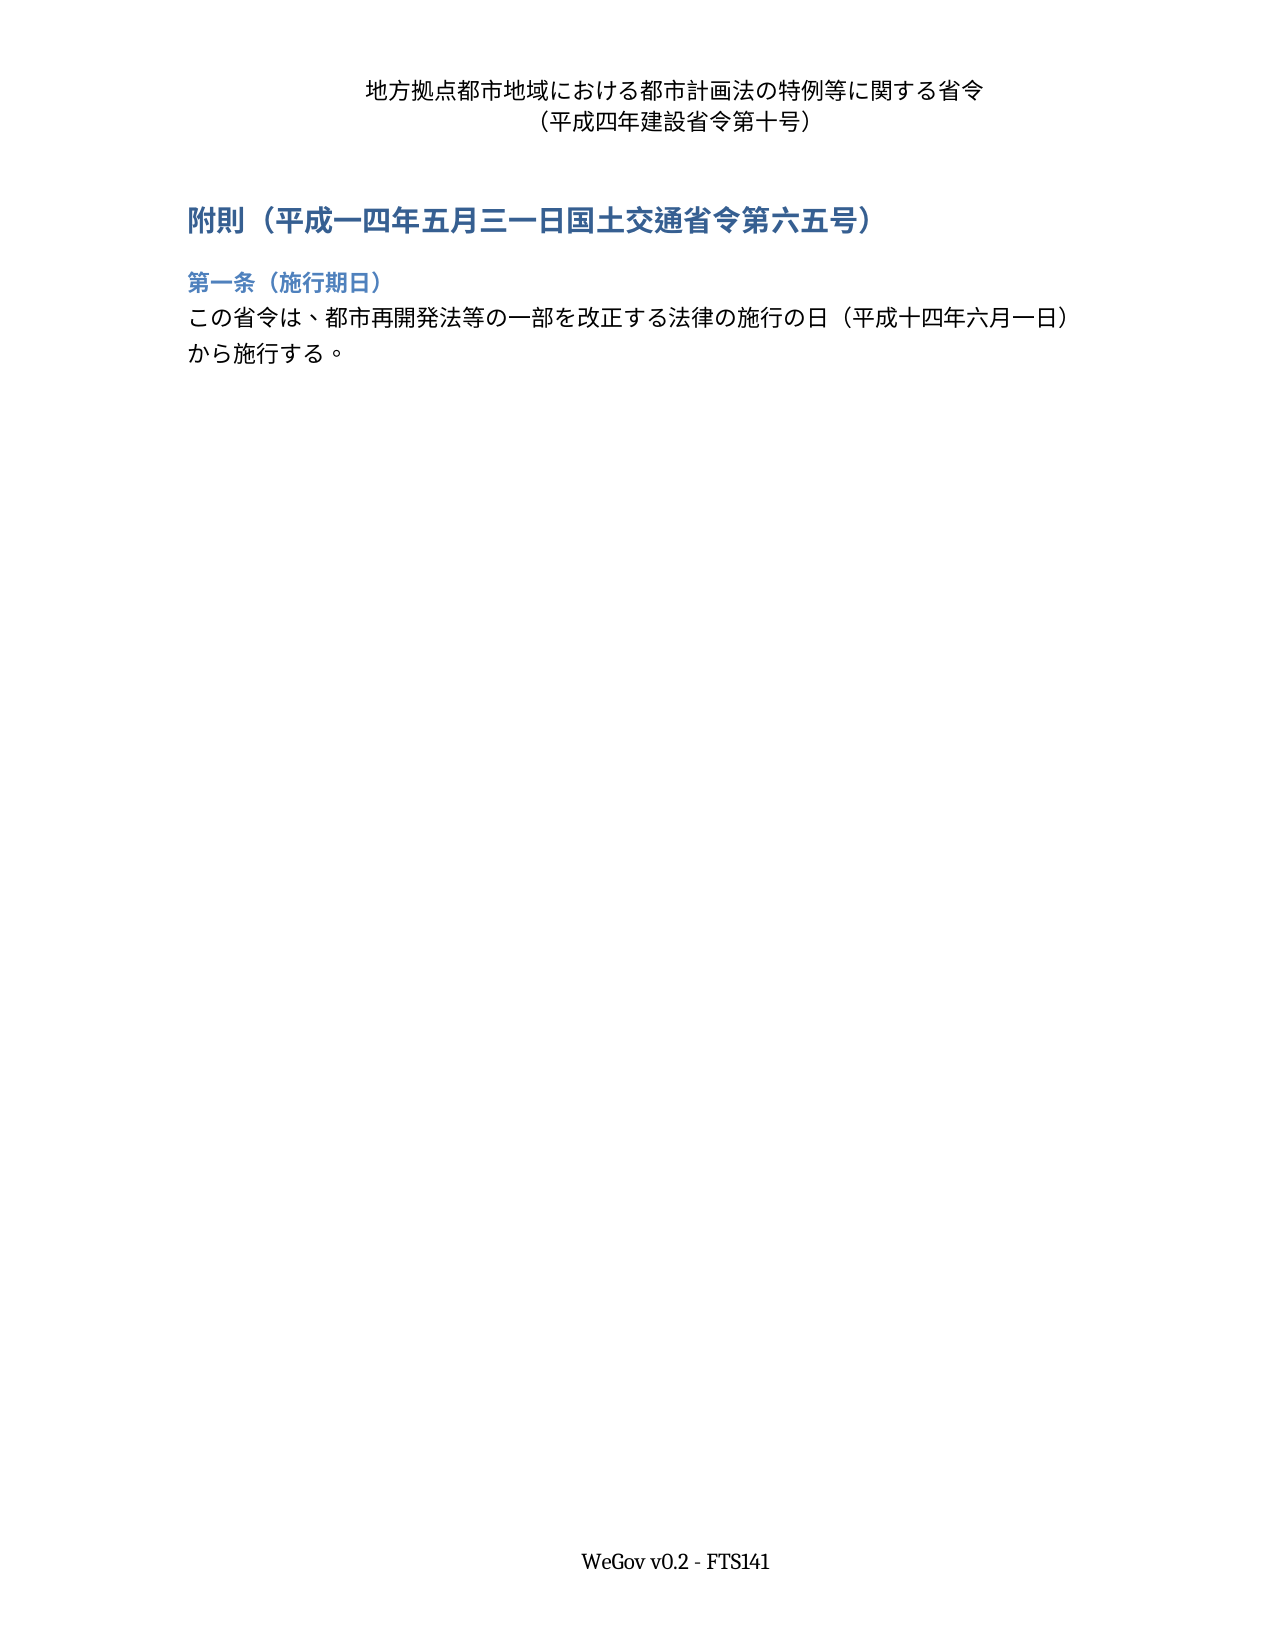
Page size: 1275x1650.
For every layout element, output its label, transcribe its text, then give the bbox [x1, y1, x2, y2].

subtitle 第一条（施行期日） [187, 266, 1087, 298]
text この省令は、都市再開発法等の一部を改正する法律の施行の日（平成十四年六月一日）から施行する。 [187, 302, 1087, 369]
subtitle 附則（平成一四年五月三一日国土交通省令第六五号） [187, 200, 1087, 240]
